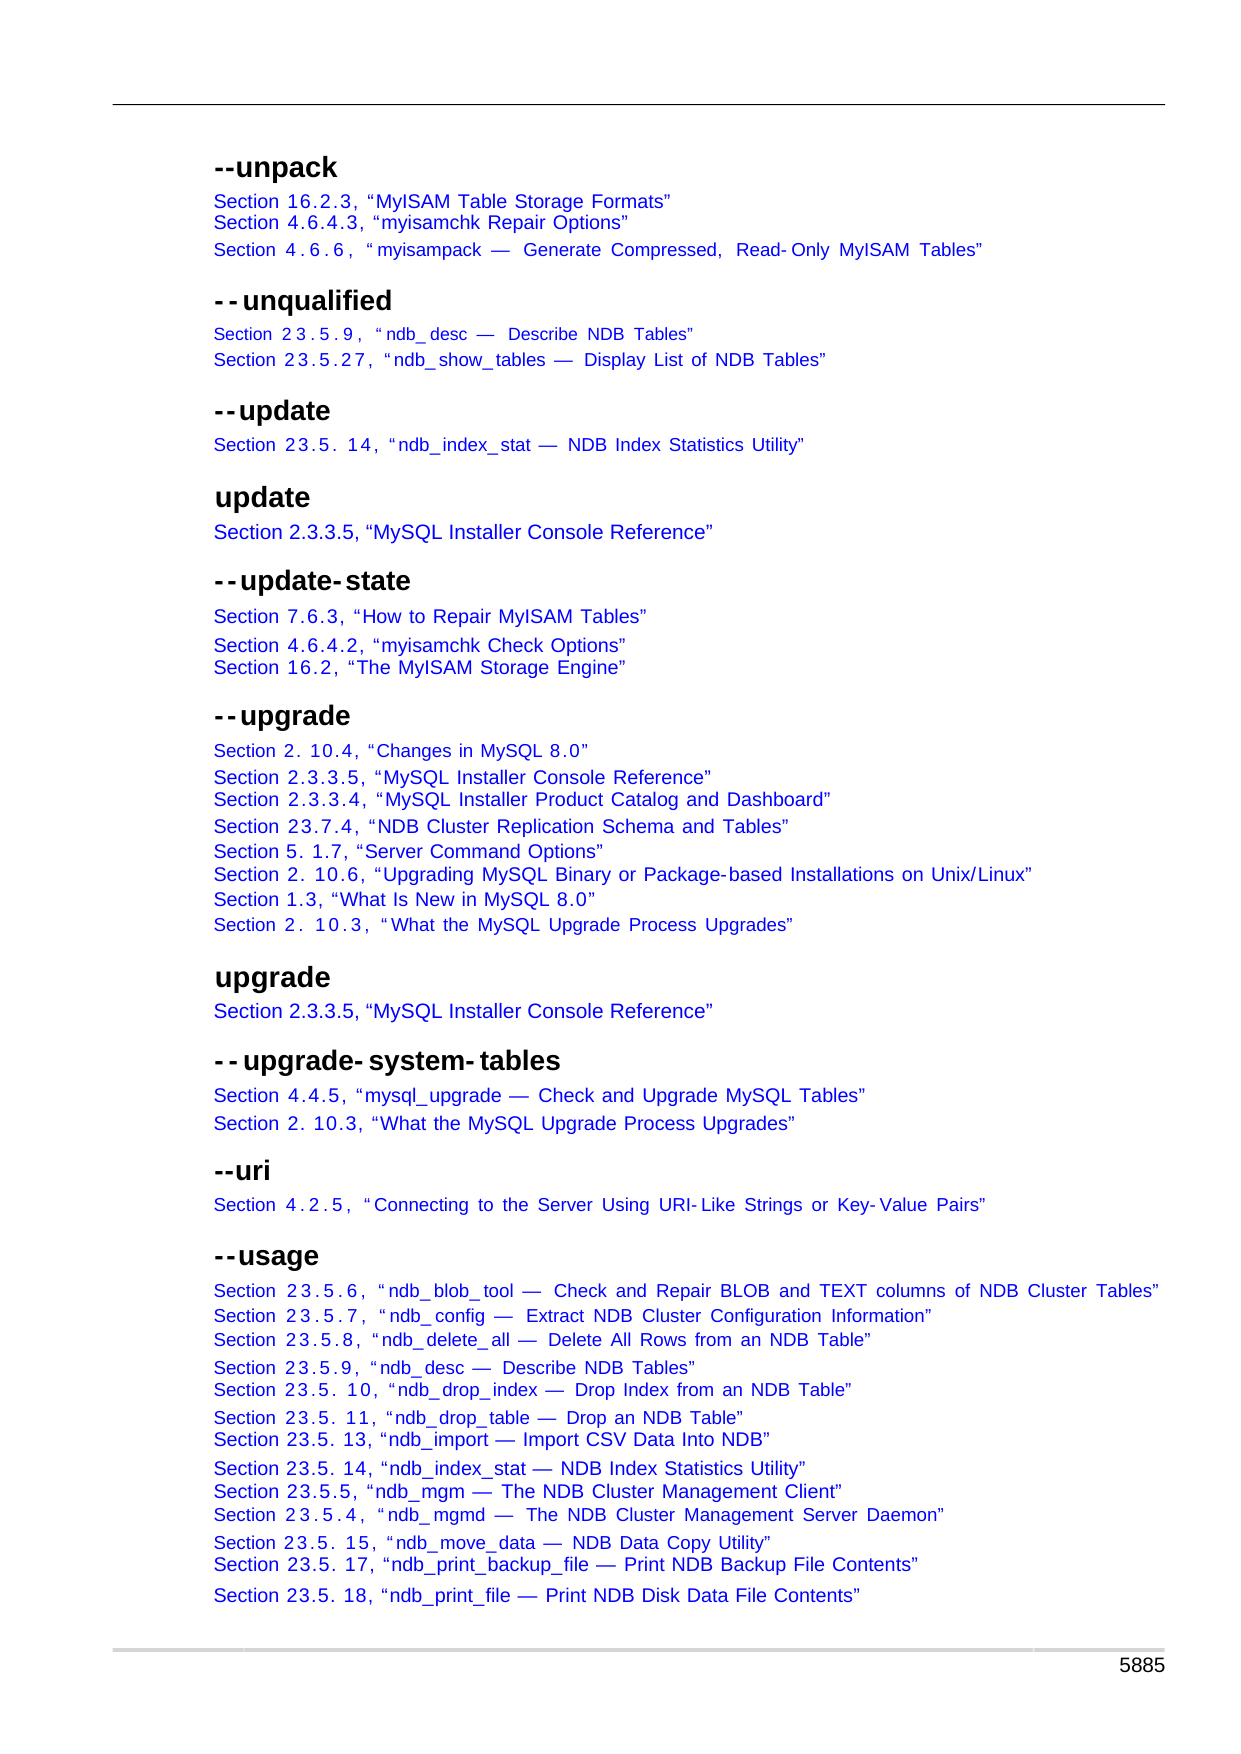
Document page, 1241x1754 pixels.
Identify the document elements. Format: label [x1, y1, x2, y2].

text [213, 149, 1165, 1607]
picture [112, 1648, 1166, 1652]
